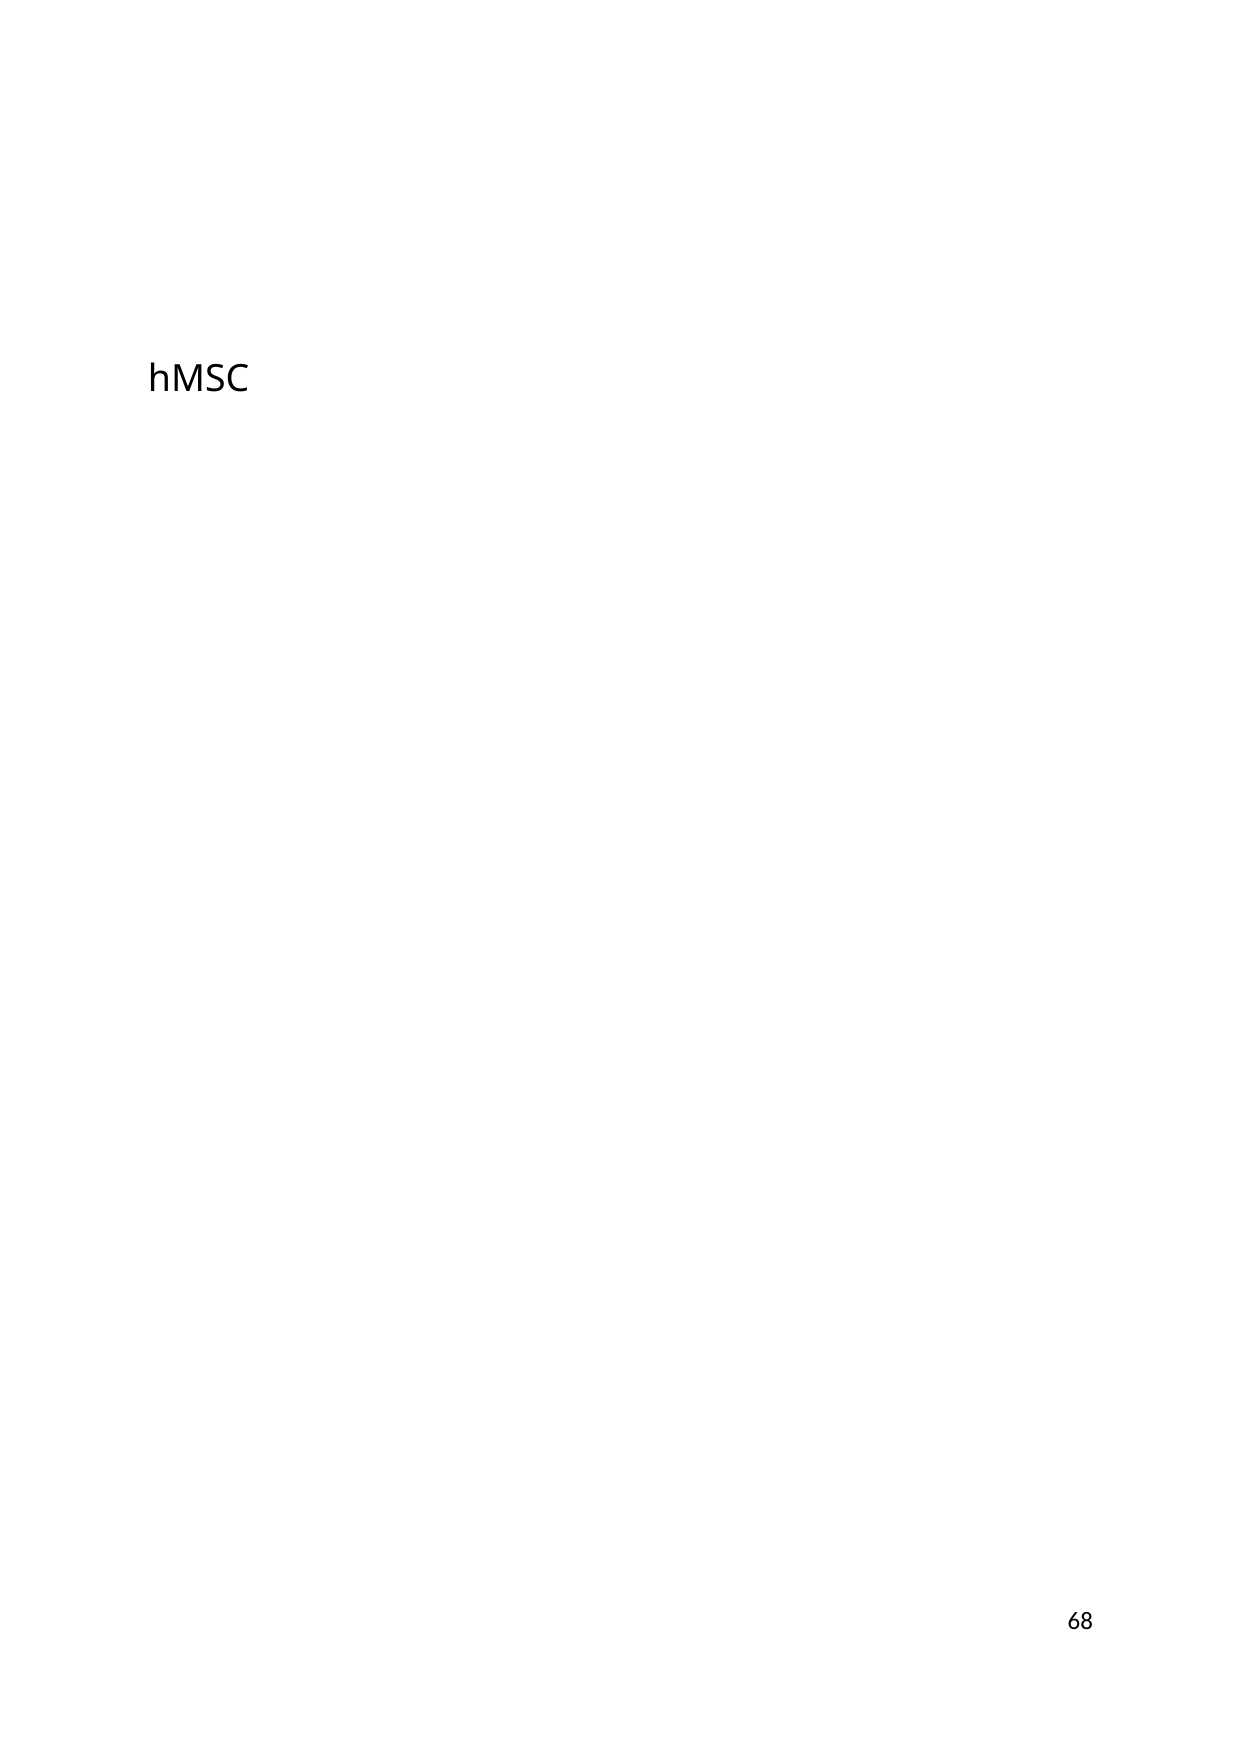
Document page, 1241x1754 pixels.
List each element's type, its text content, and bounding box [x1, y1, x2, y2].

text hMSC [148, 352, 1093, 403]
